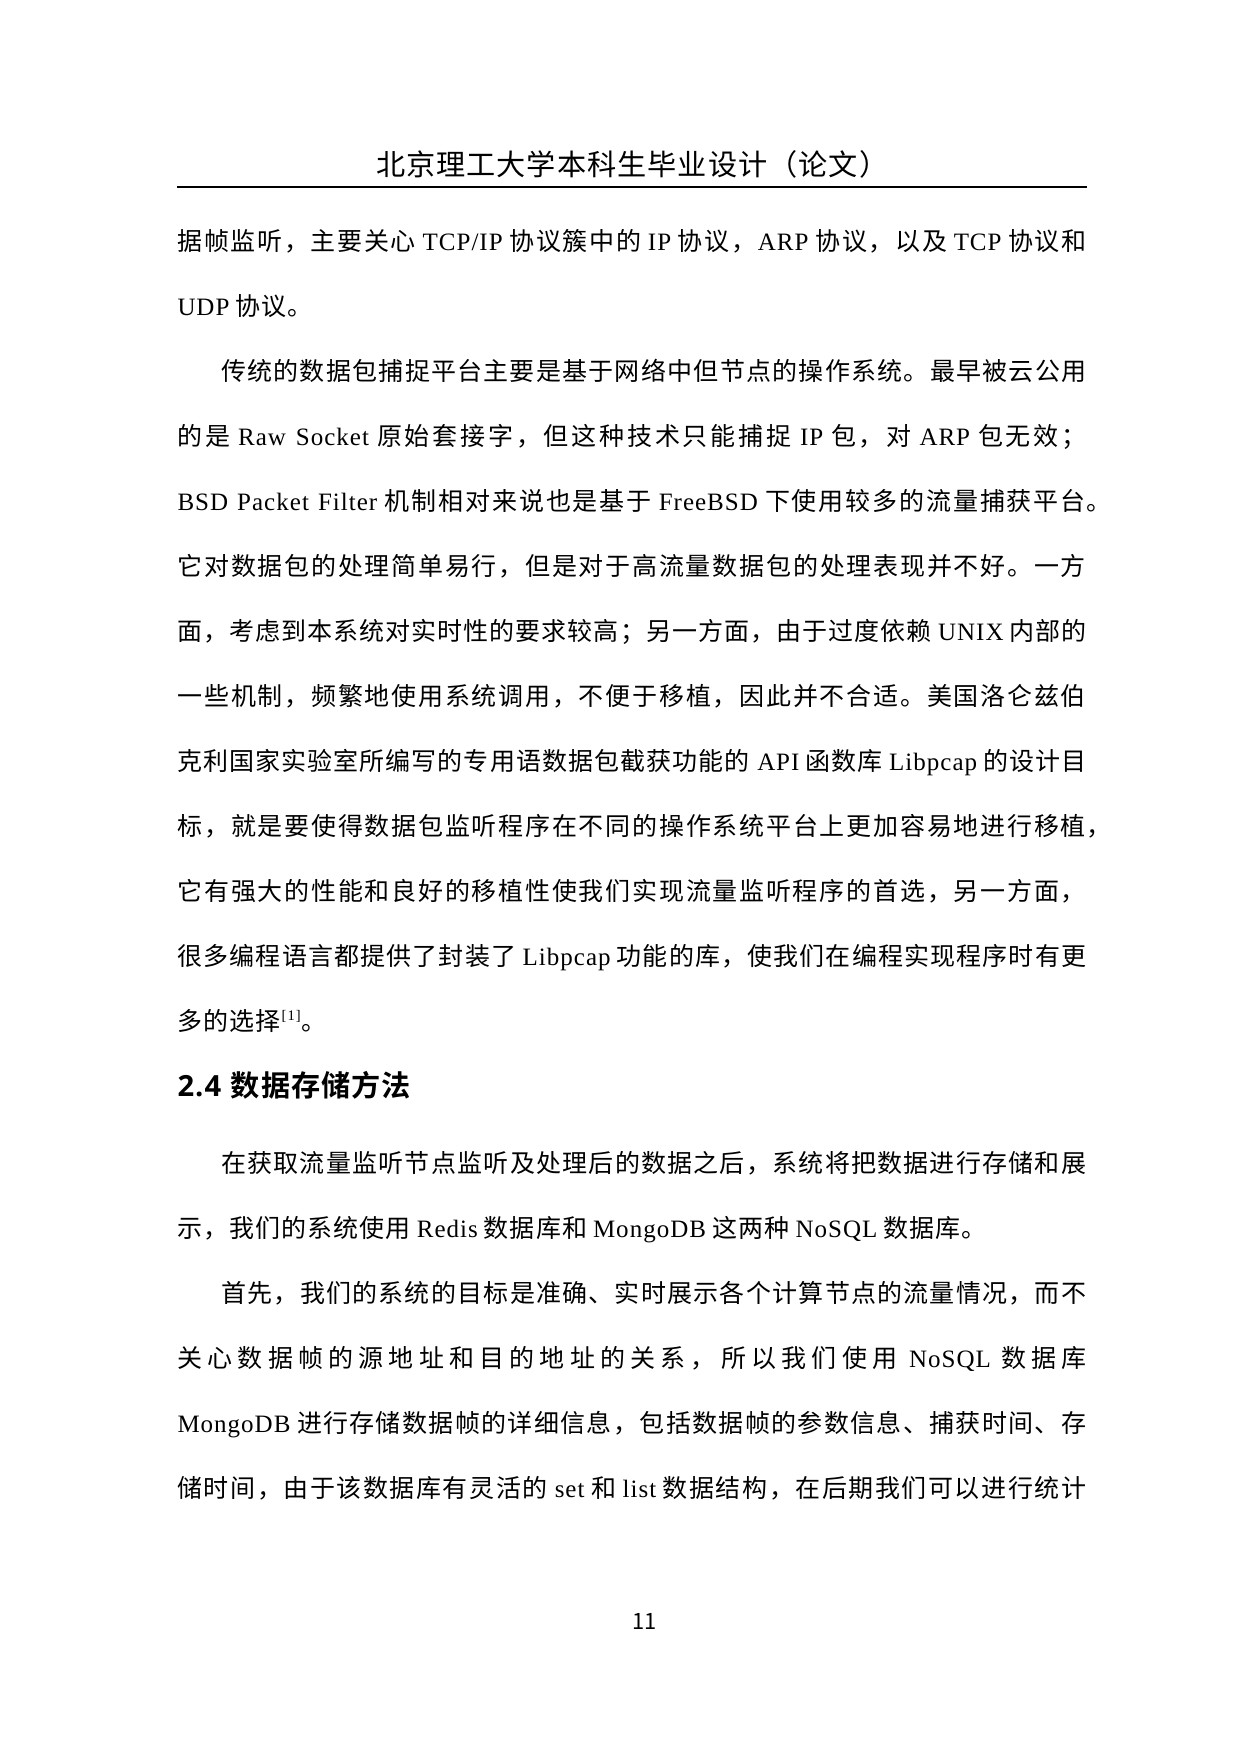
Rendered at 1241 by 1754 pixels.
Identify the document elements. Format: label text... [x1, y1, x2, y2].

subtitle 2.4 数据存储方法 [177, 1052, 1087, 1117]
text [177, 1259, 1087, 1519]
text 传统的数据包捕捉平台主要是基于网络中但节点的操作系统。最早被云公用的是Raw Socket原始套接字，但这种技术只能捕捉IP包，对ARP包无效；BSD Packet Filter机制相对来说也是基于FreeBSD下使用较多的流量捕获平台。它对数据包的处理简单易行，但是对于高流量数据包的处理表现并不好。一方面，考虑到本系统对实时性的要求较高；另一方面，由于过度依赖UNIX内部的一些机制，频繁地使用系统调用，不便于移植，因此并不合适。美国洛仑兹伯克利国家实验室所编写的专用语数据包截获功能的API函数库Libpcap的设计目标，就是要使得数据包监听程序在不同的操作系统平台上更加容易地进行移植，它有强大的性能和良好的移植性使我们实现流量监听程序的首选，另一方面，很多编程语言都提供了封装了Libpcap功能的库，使我们在编程实现程序时有更多的选择[]。 [177, 337, 1087, 1052]
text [177, 207, 1087, 337]
text 在获取流量监听节点监听及处理后的数据之后，系统将把数据进行存储和展示，我们的系统使用Redis数据库和MongoDB这两种NoSQL数据库。 [177, 1129, 1087, 1259]
